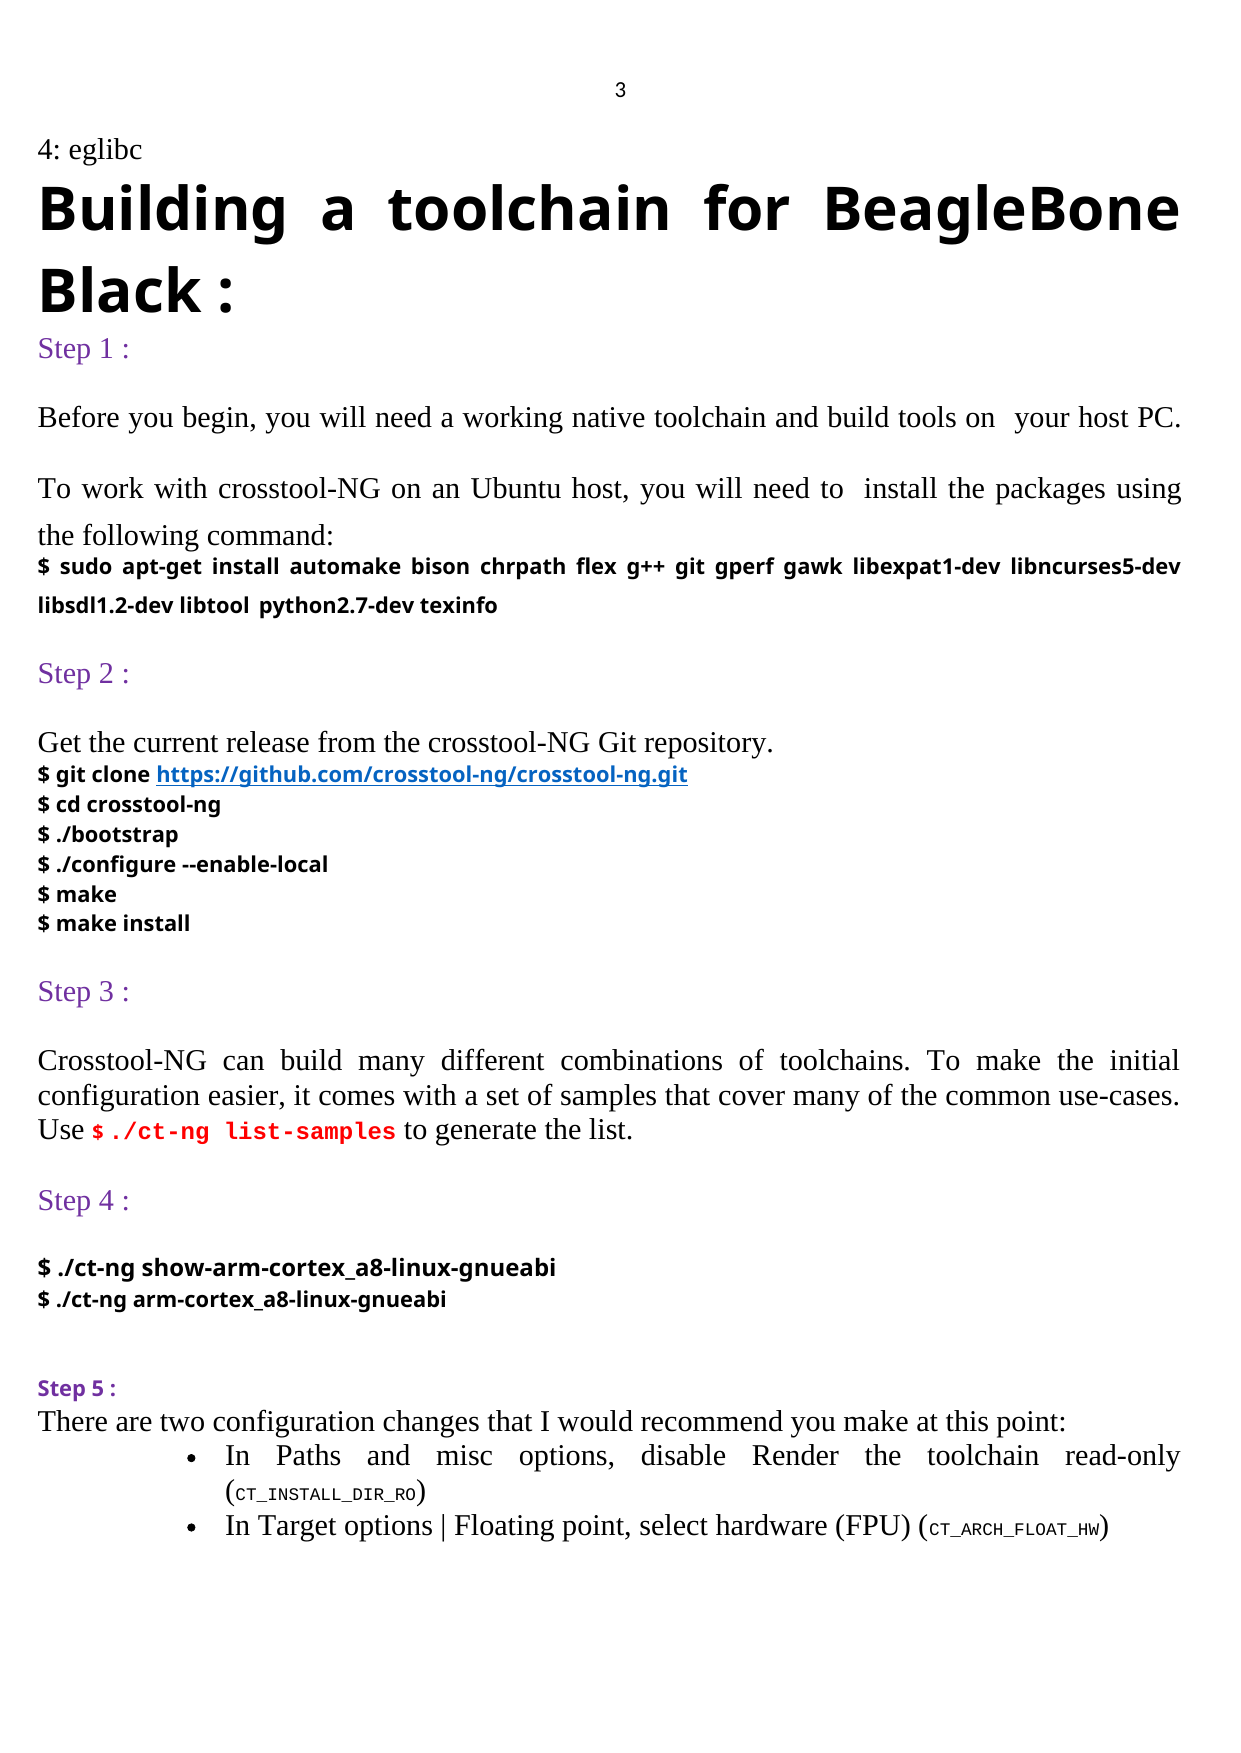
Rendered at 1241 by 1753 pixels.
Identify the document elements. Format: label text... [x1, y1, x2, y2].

text Crosstool-NG can build many different combinations of toolchains. To make the initial configuration easier, it comes with a set of samples that cover many of the common use-cases. Use $ ./ct-ng list-samples to generate the list. [37, 1042, 1182, 1147]
text Get the current release from the crosstool-NG Git repository. [37, 725, 1182, 759]
text Before you begin, you will need a working native toolchain and build tools on your host PC. To work with crosstool-NG on an Ubuntu host, you will need to install the packages using the following command: [37, 400, 1182, 551]
text 4: eglibc [37, 131, 1182, 166]
text $ sudo apt-get install automake bison chrpath flex g++ git gperf gawk libexpat1-dev libncurses5-dev libsdl1.2-dev libtool python2.7-dev texinfo [37, 551, 1182, 621]
text $ ./ct-ng show-arm-cortex_a8-linux-gnueabi [37, 1251, 1182, 1284]
text $ cd crosstool-ng [37, 789, 1182, 819]
text $ make [37, 878, 1182, 908]
list In Paths and misc options, disable Render the toolchain read-only (CT_INSTALL_DIR_RO) [187, 1437, 1182, 1507]
text $ ./ct-ng arm-cortex_a8-linux-gnueabi [37, 1284, 1182, 1313]
text $ make install [37, 908, 1182, 938]
text Step 4 : [37, 1182, 1182, 1216]
text Step 5 : [37, 1373, 1182, 1403]
text Step 3 : [37, 973, 1182, 1007]
text $ git clone https://github.com/crosstool-ng/crosstool-ng.git [37, 759, 1182, 789]
text $ ./configure --enable-local [37, 849, 1182, 878]
text Step 1 : [37, 330, 1182, 365]
text $ ./bootstrap [37, 819, 1182, 849]
text Building a toolchain for BeagleBone Black : [37, 166, 1182, 330]
text There are two configuration changes that I would recommend you make at this point: [37, 1403, 1182, 1437]
list In Target options | Floating point, select hardware (FPU) (CT_ARCH_FLOAT_HW) [187, 1507, 1182, 1542]
text Step 2 : [37, 655, 1182, 690]
